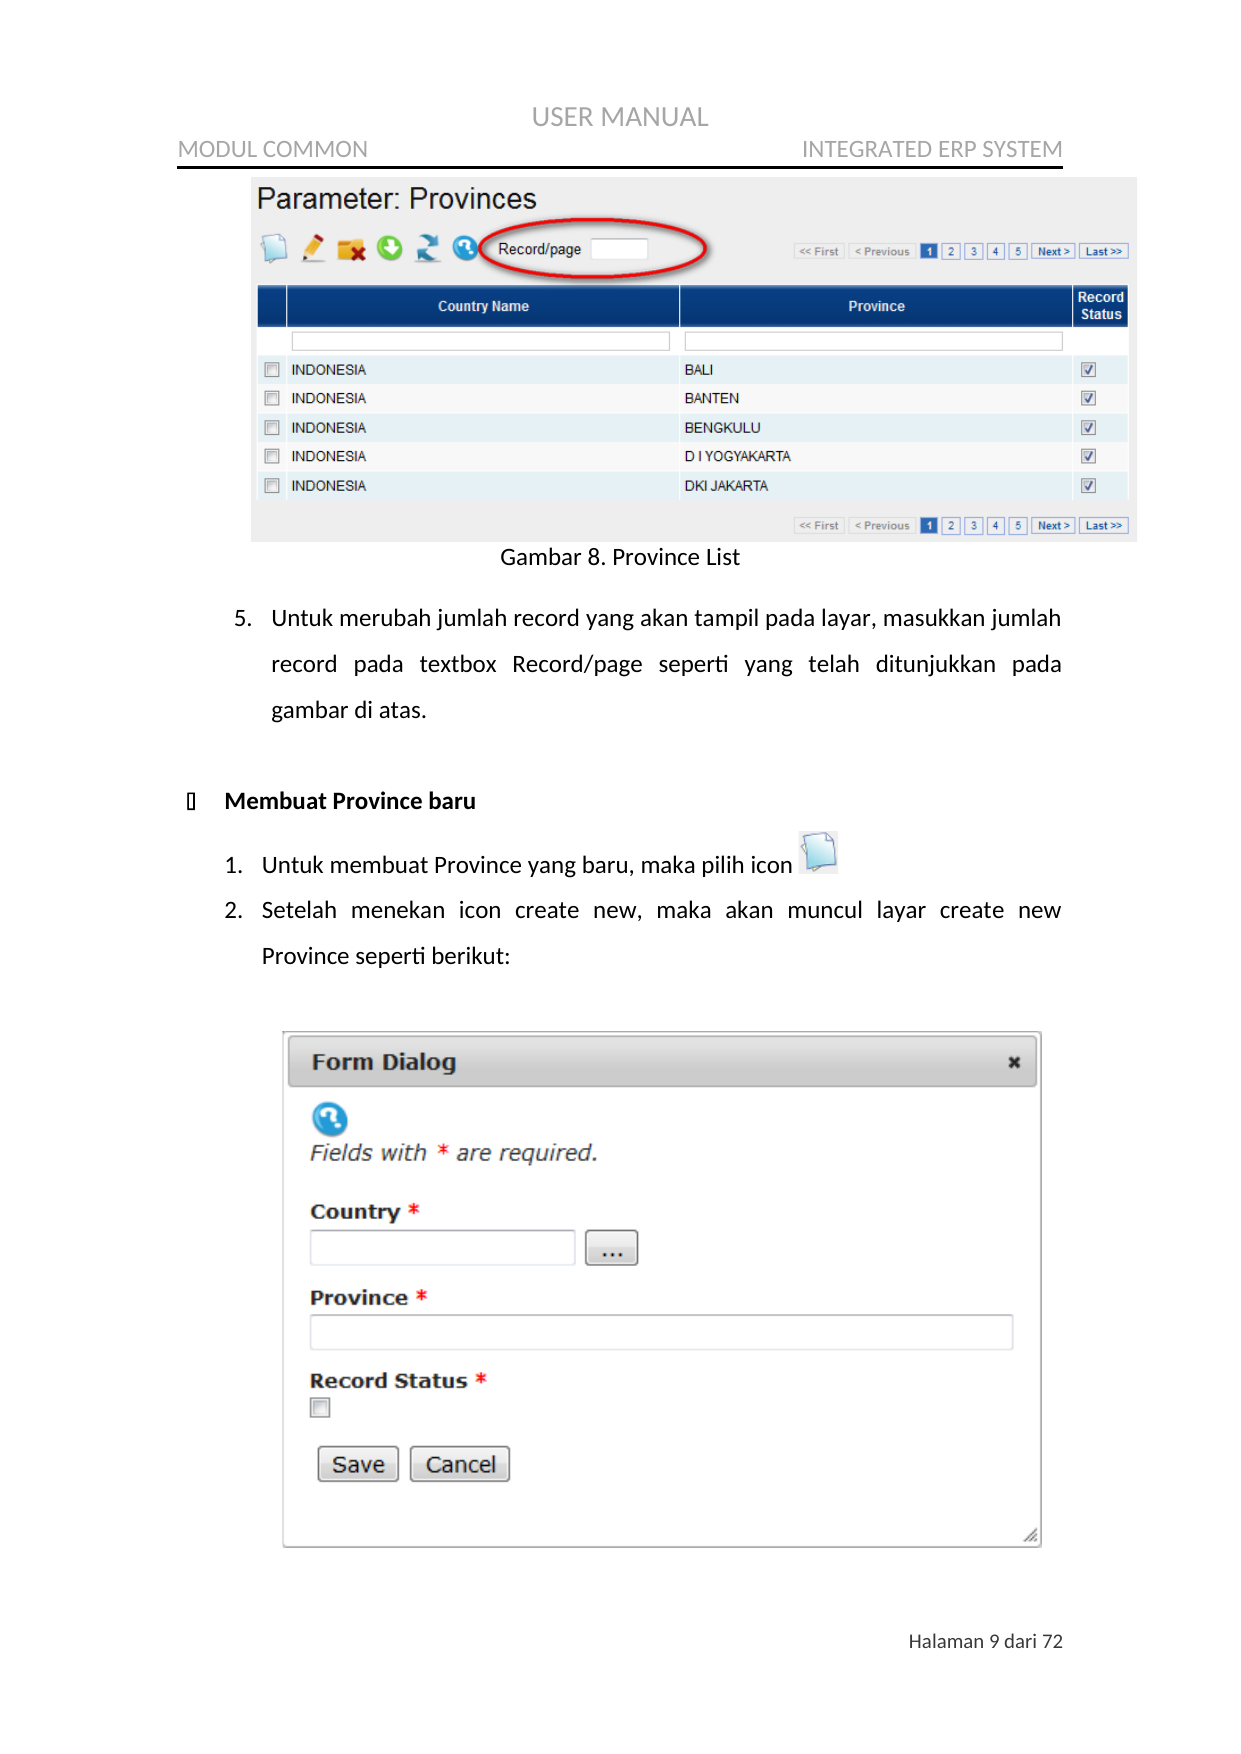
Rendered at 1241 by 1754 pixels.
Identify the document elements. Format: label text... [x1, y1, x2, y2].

picture [251, 177, 1138, 542]
list Untuk merubah jumlah record yang akan tampil pada layar, masukkan jumlah record pada textbox Record/page seperti yang telah ditunjukkan pada gambar di atas. [233, 602, 1063, 724]
list Untuk membuat Province yang baru, maka pilih icon [224, 831, 1063, 879]
list Membuat Province baru [187, 785, 1063, 816]
text Gambar 8. Province List [177, 541, 1063, 572]
picture [282, 1031, 1042, 1548]
list Setelah menekan icon create new, maka akan muncul layar create new Province seperti berikut: [224, 895, 1063, 971]
picture [798, 831, 839, 874]
